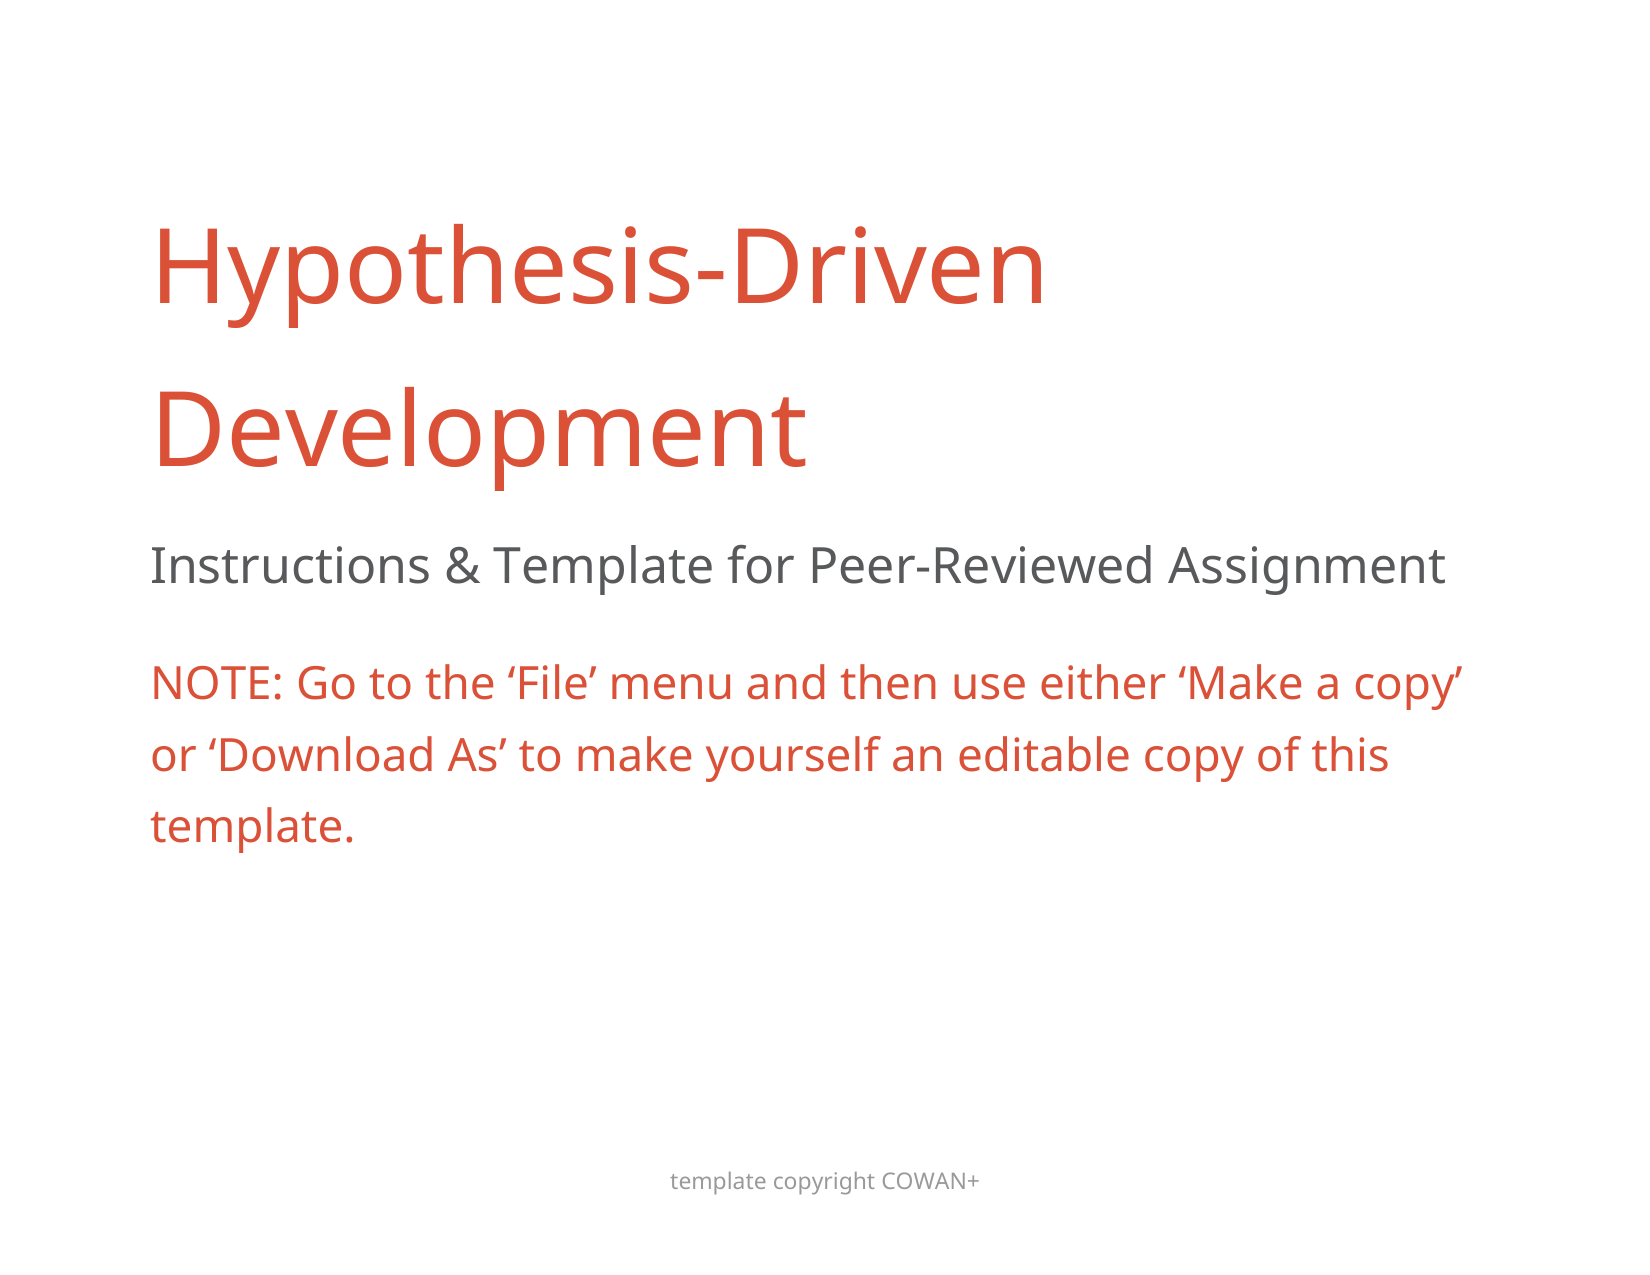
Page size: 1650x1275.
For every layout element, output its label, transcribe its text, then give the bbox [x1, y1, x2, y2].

subtitle Instructions & Template for Peer-Reviewed Assignment [150, 530, 1500, 598]
subtitle Hypothesis-Driven Development [150, 192, 1500, 497]
subtitle NOTE: Go to the ‘File’ menu and then use either ‘Make a copy’ or ‘Download As’ to make yourself an editable copy of this template. [150, 650, 1500, 856]
